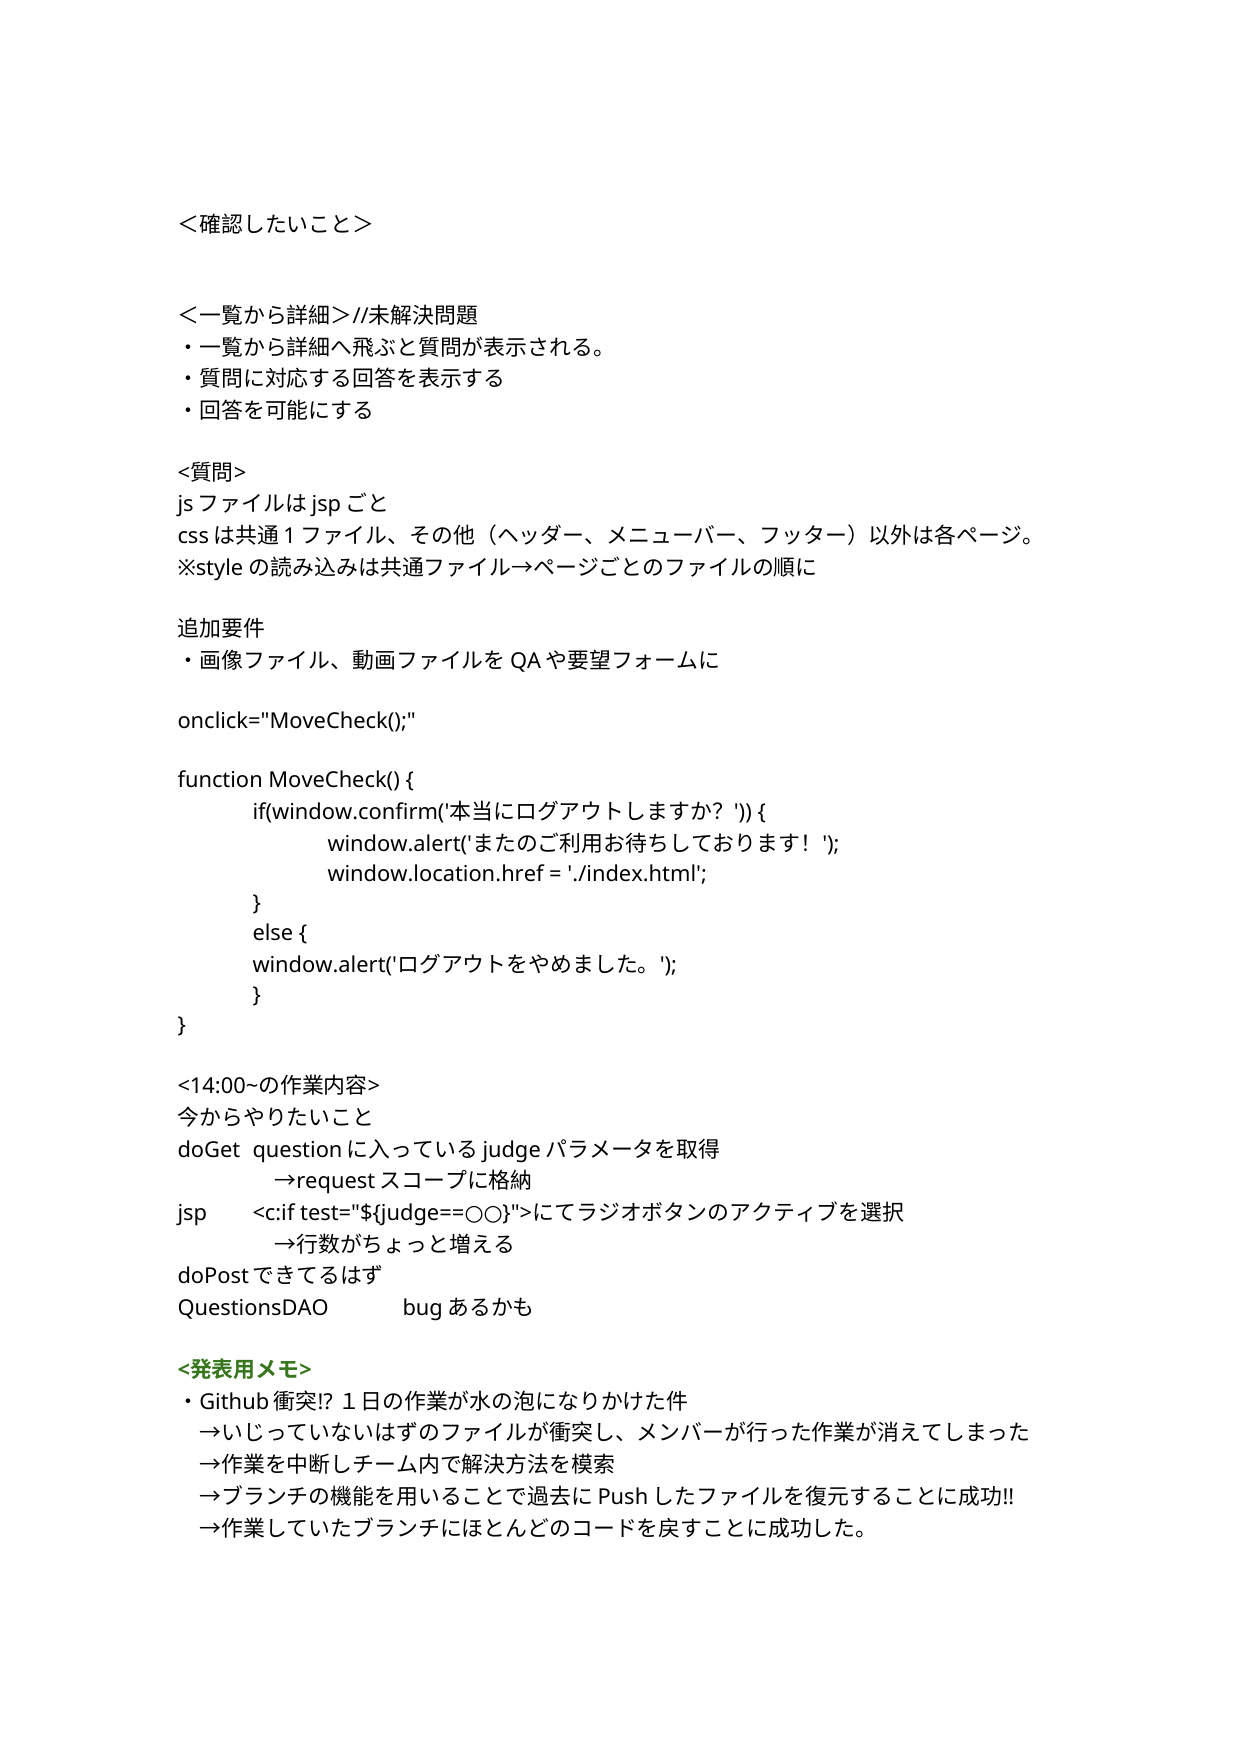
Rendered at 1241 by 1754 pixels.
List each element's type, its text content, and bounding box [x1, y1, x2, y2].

text ・Github衝突!? １日の作業が水の泡になりかけた件 [177, 1384, 1063, 1415]
text →requestスコープに格納 [177, 1163, 1063, 1195]
text } [177, 979, 1063, 1008]
text 追加要件 [177, 611, 1063, 643]
text →いじっていないはずのファイルが衝突し、メンバーが行った作業が消えてしまった [177, 1415, 1063, 1447]
text cssは共通1ファイル、その他（ヘッダー、メニューバー、フッター）以外は各ページ。 [177, 518, 1063, 550]
text ・回答を可能にする [177, 393, 1063, 425]
text if(window.confirm('本当にログアウトしますか？')) { [177, 794, 1063, 826]
text →ブランチの機能を用いることで過去にPushしたファイルを復元することに成功!! [177, 1479, 1063, 1511]
text →行数がちょっと増える [177, 1227, 1063, 1258]
text <14:00~の作業内容> [177, 1068, 1063, 1100]
text } [177, 887, 1063, 917]
text function MoveCheck() { [177, 764, 1063, 794]
text jsファイルはjspごと [177, 486, 1063, 518]
text window.alert('ログアウトをやめました。'); [177, 947, 1063, 979]
text ・一覧から詳細へ飛ぶと質問が表示される。 [177, 330, 1063, 361]
text onclick="MoveCheck();" [177, 705, 1063, 734]
text ※style の読み込みは共通ファイル→ページごとのファイルの順に [177, 550, 1063, 582]
text →作業を中断しチーム内で解決方法を模索 [177, 1447, 1063, 1479]
text ・画像ファイル、動画ファイルをQAや要望フォームに [177, 643, 1063, 675]
text doPost できてるはず [177, 1258, 1063, 1290]
text jsp <c:if test="${judge==○○}">にてラジオボタンのアクティブを選択 [177, 1195, 1063, 1227]
text window.location.href = './index.html'; [177, 858, 1063, 887]
text ＜一覧から詳細＞//未解決問題 [177, 298, 1063, 330]
text } [177, 1008, 1063, 1038]
text →作業していたブランチにほとんどのコードを戻すことに成功した。 [177, 1511, 1063, 1542]
text window.alert('またのご利用お待ちしております！'); [177, 826, 1063, 858]
text <質問> [177, 454, 1063, 486]
text 今からやりたいこと [177, 1100, 1063, 1132]
text ・質問に対応する回答を表示する [177, 361, 1063, 393]
text doGet questionに入っているjudgeパラメータを取得 [177, 1132, 1063, 1163]
text else { [177, 917, 1063, 947]
text QuestionsDAO bugあるかも [177, 1290, 1063, 1322]
text <発表用メモ> [177, 1352, 1063, 1384]
text ＜確認したいこと＞ [177, 207, 1063, 238]
